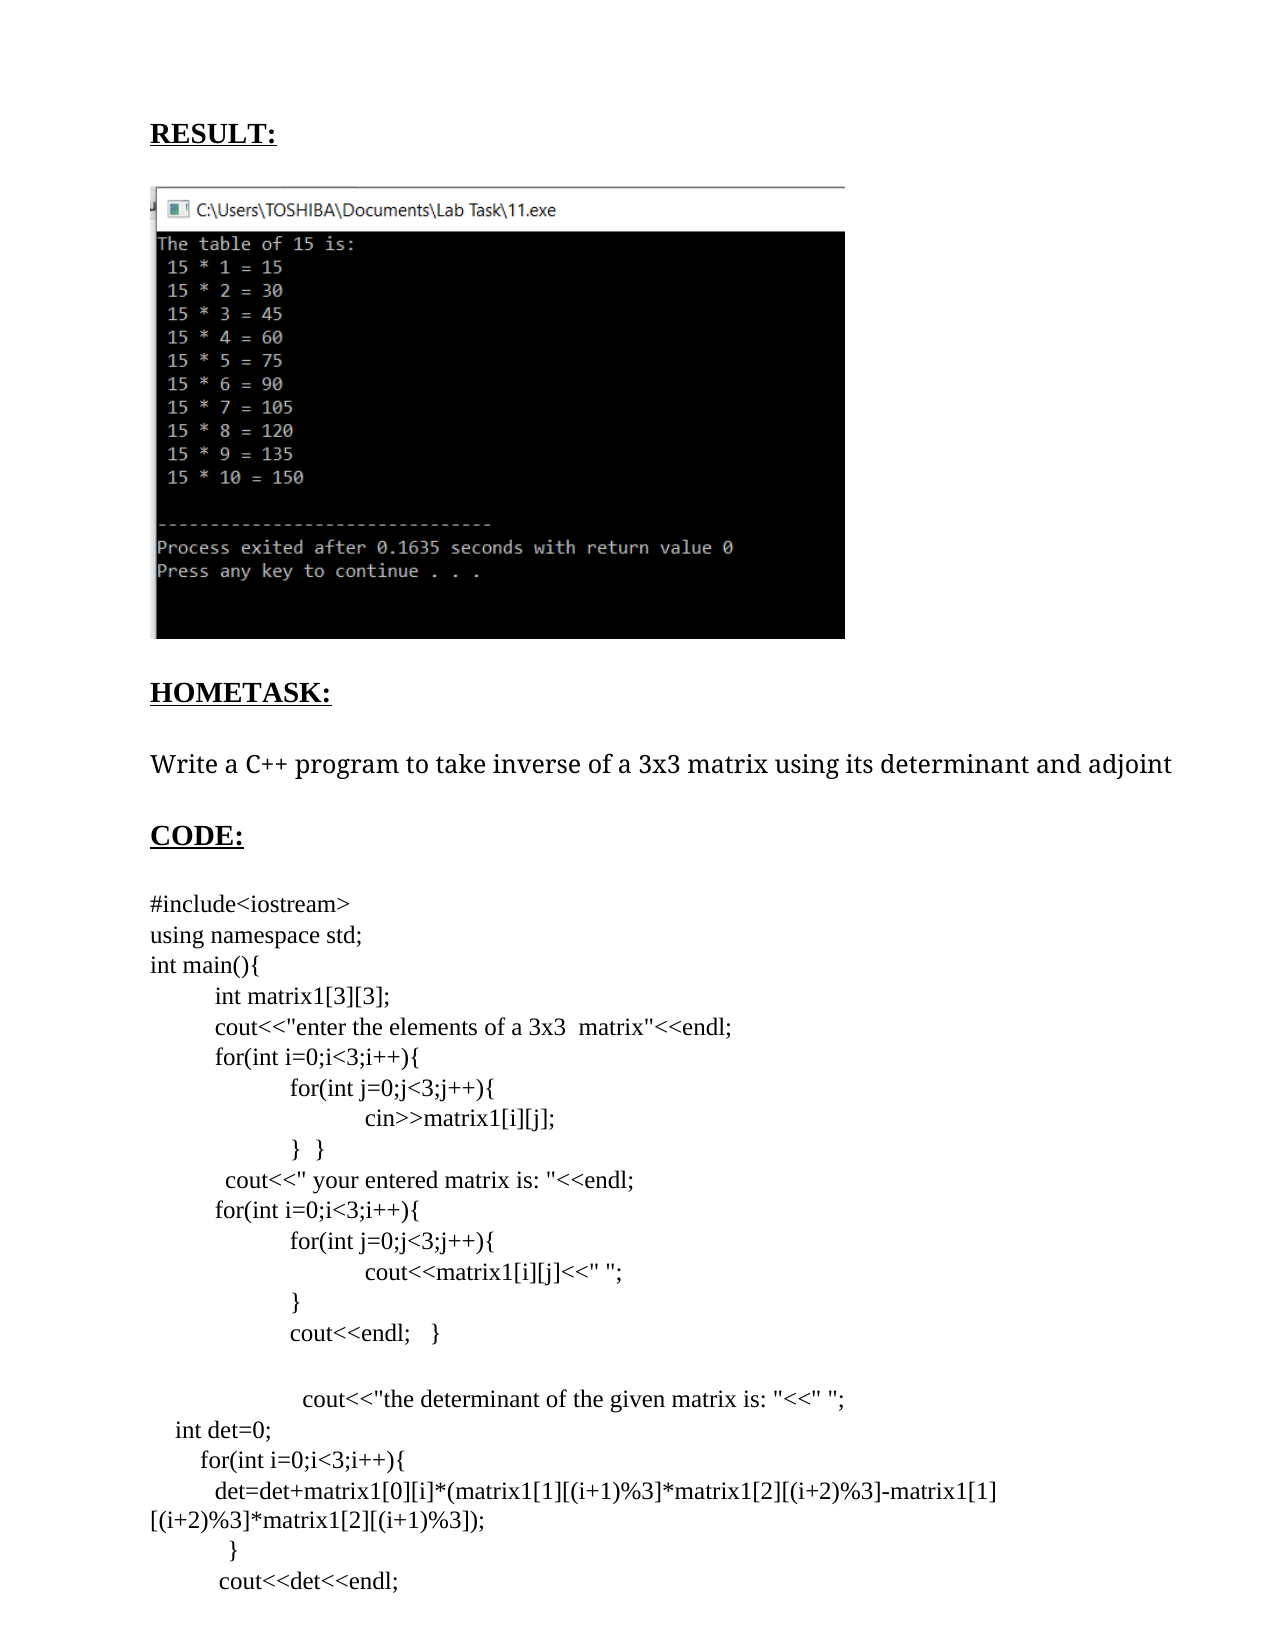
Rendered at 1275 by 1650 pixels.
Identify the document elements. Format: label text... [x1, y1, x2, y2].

text cout<<det<<endl; [150, 1566, 1185, 1595]
text cout<<endl; } [150, 1318, 1185, 1347]
text Write a C++ program to take inverse of a 3x3 matrix using its determinant and adjoint [150, 746, 1185, 780]
text RESULT: [150, 116, 1185, 149]
text det=det+matrix1[0][i]*(matrix1[1][(i+1)%3]*matrix1[2][(i+2)%3]-matrix1[1][(i+2)%3]*matrix1[2][(i+1)%3]); [150, 1476, 1185, 1534]
text for(int j=0;j<3;j++){ [150, 1226, 1185, 1255]
text for(int i=0;i<3;i++){ [150, 1042, 1185, 1071]
text for(int j=0;j<3;j++){ [150, 1073, 1185, 1102]
text int main(){ [150, 950, 1185, 979]
text cout<<" your entered matrix is: "<<endl; [150, 1165, 1185, 1193]
text int det=0; [150, 1415, 1185, 1444]
text cout<<"enter the elements of a 3x3 matrix"<<endl; [150, 1012, 1185, 1040]
text HOMETASK: [150, 676, 1185, 709]
text } [150, 1287, 1185, 1316]
text cin>>matrix1[i][j]; [150, 1103, 1185, 1132]
text cout<<"the determinant of the given matrix is: "<<" "; [150, 1384, 1185, 1413]
text for(int i=0;i<3;i++){ [150, 1195, 1185, 1224]
text using namespace std; [150, 920, 1185, 948]
text } [150, 1536, 1185, 1564]
text int matrix1[3][3]; [150, 981, 1185, 1010]
text #include<iostream> [150, 889, 1185, 918]
text for(int i=0;i<3;i++){ [150, 1446, 1185, 1474]
text CODE: [150, 818, 1185, 852]
text cout<<matrix1[i][j]<<" "; [150, 1257, 1185, 1285]
text } } [150, 1134, 1185, 1163]
picture [150, 186, 845, 639]
